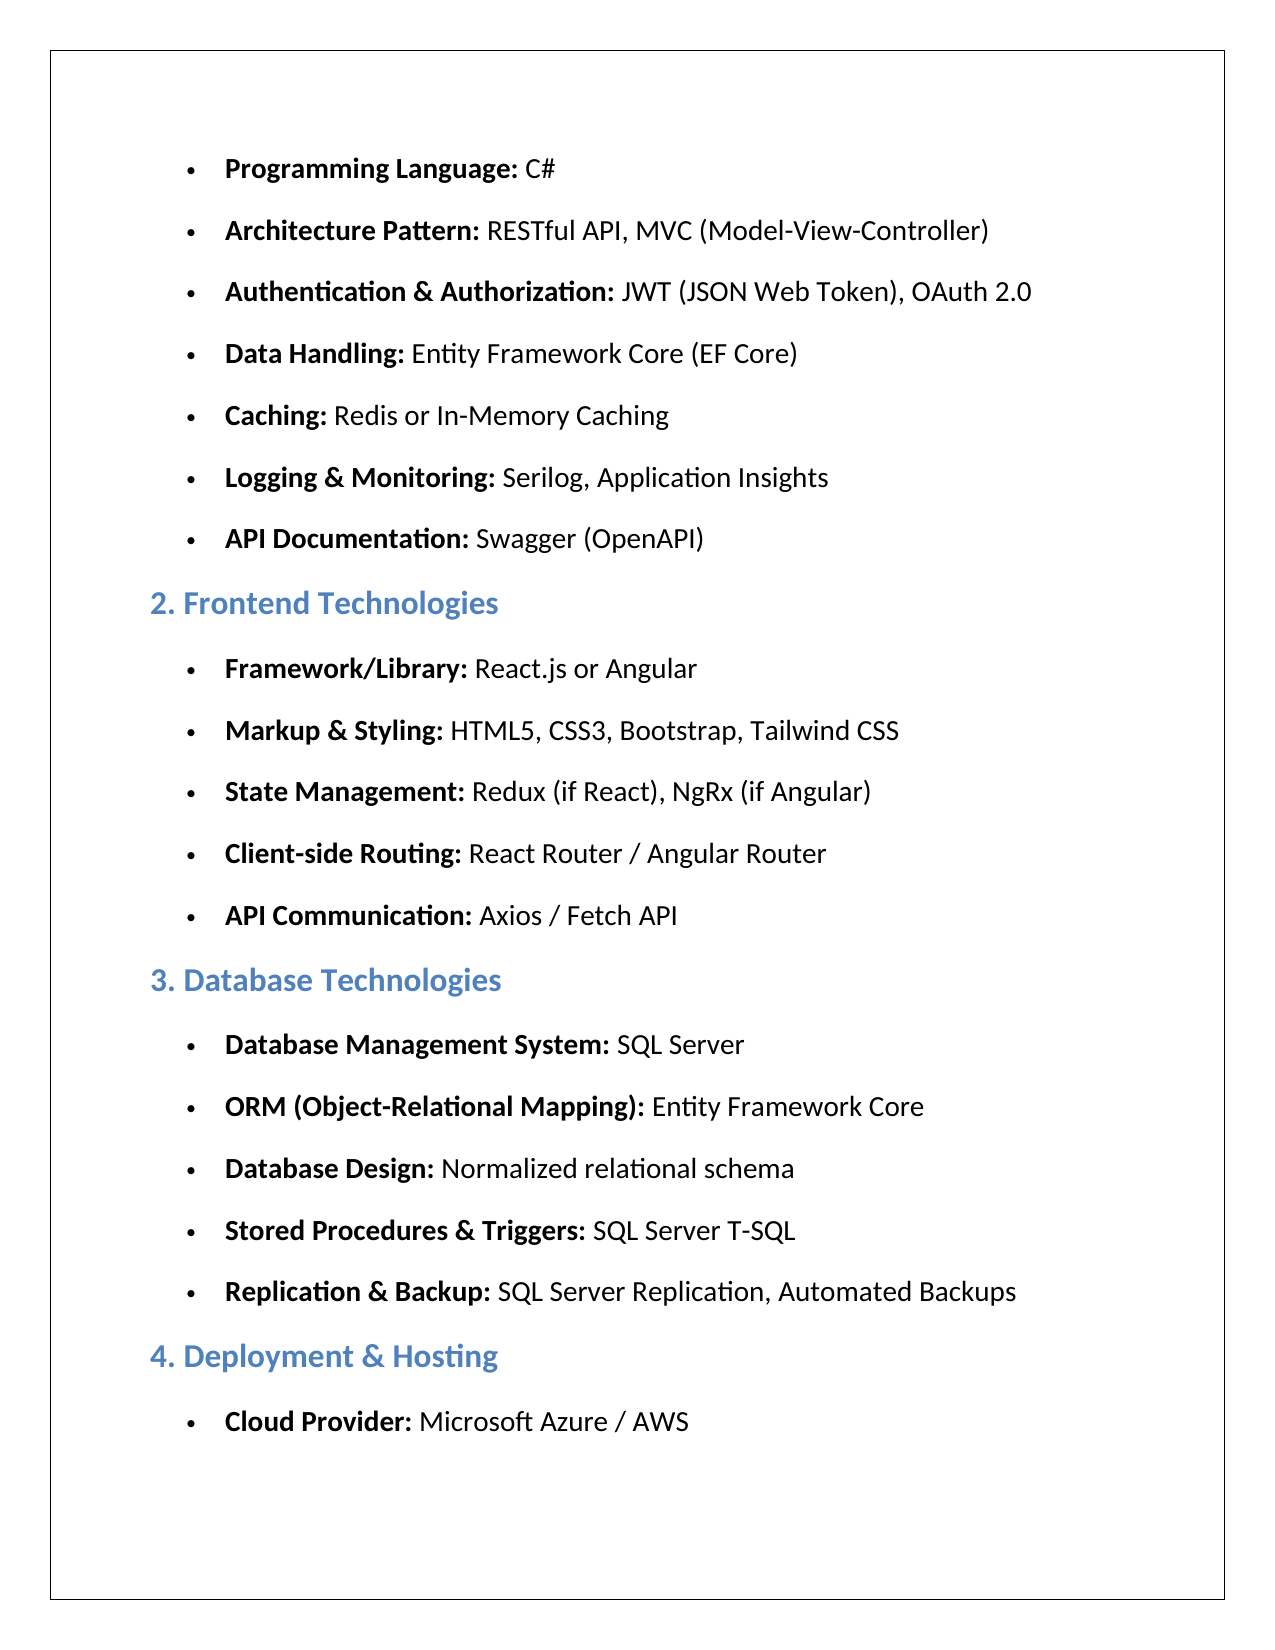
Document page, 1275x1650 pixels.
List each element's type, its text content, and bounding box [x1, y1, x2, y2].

list API Communication: Axios / Fetch API [187, 897, 1125, 933]
list Framework/Library: React.js or Angular [187, 650, 1125, 686]
list Cloud Provider: Microsoft Azure / AWS [187, 1403, 1125, 1438]
list Stored Procedures & Triggers: SQL Server T-SQL [187, 1212, 1125, 1247]
list Data Handling: Entity Framework Core (EF Core) [187, 335, 1125, 371]
list API Documentation: Swagger (OpenAPI) [187, 521, 1125, 556]
list Replication & Backup: SQL Server Replication, Automated Backups [187, 1273, 1125, 1309]
list ORM (Object-Relational Mapping): Entity Framework Core [187, 1088, 1125, 1124]
list Database Design: Normalized relational schema [187, 1150, 1125, 1186]
list Database Management System: SQL Server [187, 1026, 1125, 1062]
text 3. Database Technologies [150, 959, 1125, 999]
list Authentication & Authorization: JWT (JSON Web Token), OAuth 2.0 [187, 273, 1125, 309]
list Client-side Routing: React Router / Angular Router [187, 835, 1125, 871]
list Logging & Monitoring: Serilog, Application Insights [187, 459, 1125, 494]
text 2. Frontend Technologies [150, 582, 1125, 623]
list State Management: Redux (if React), NgRx (if Angular) [187, 773, 1125, 809]
text 4. Deployment & Hosting [150, 1335, 1125, 1376]
list Markup & Styling: HTML5, CSS3, Bootstrap, Tailwind CSS [187, 712, 1125, 747]
list Architecture Pattern: RESTful API, MVC (Model-View-Controller) [187, 212, 1125, 247]
list Caching: Redis or In-Memory Caching [187, 397, 1125, 433]
list Programming Language: C# [187, 150, 1125, 186]
